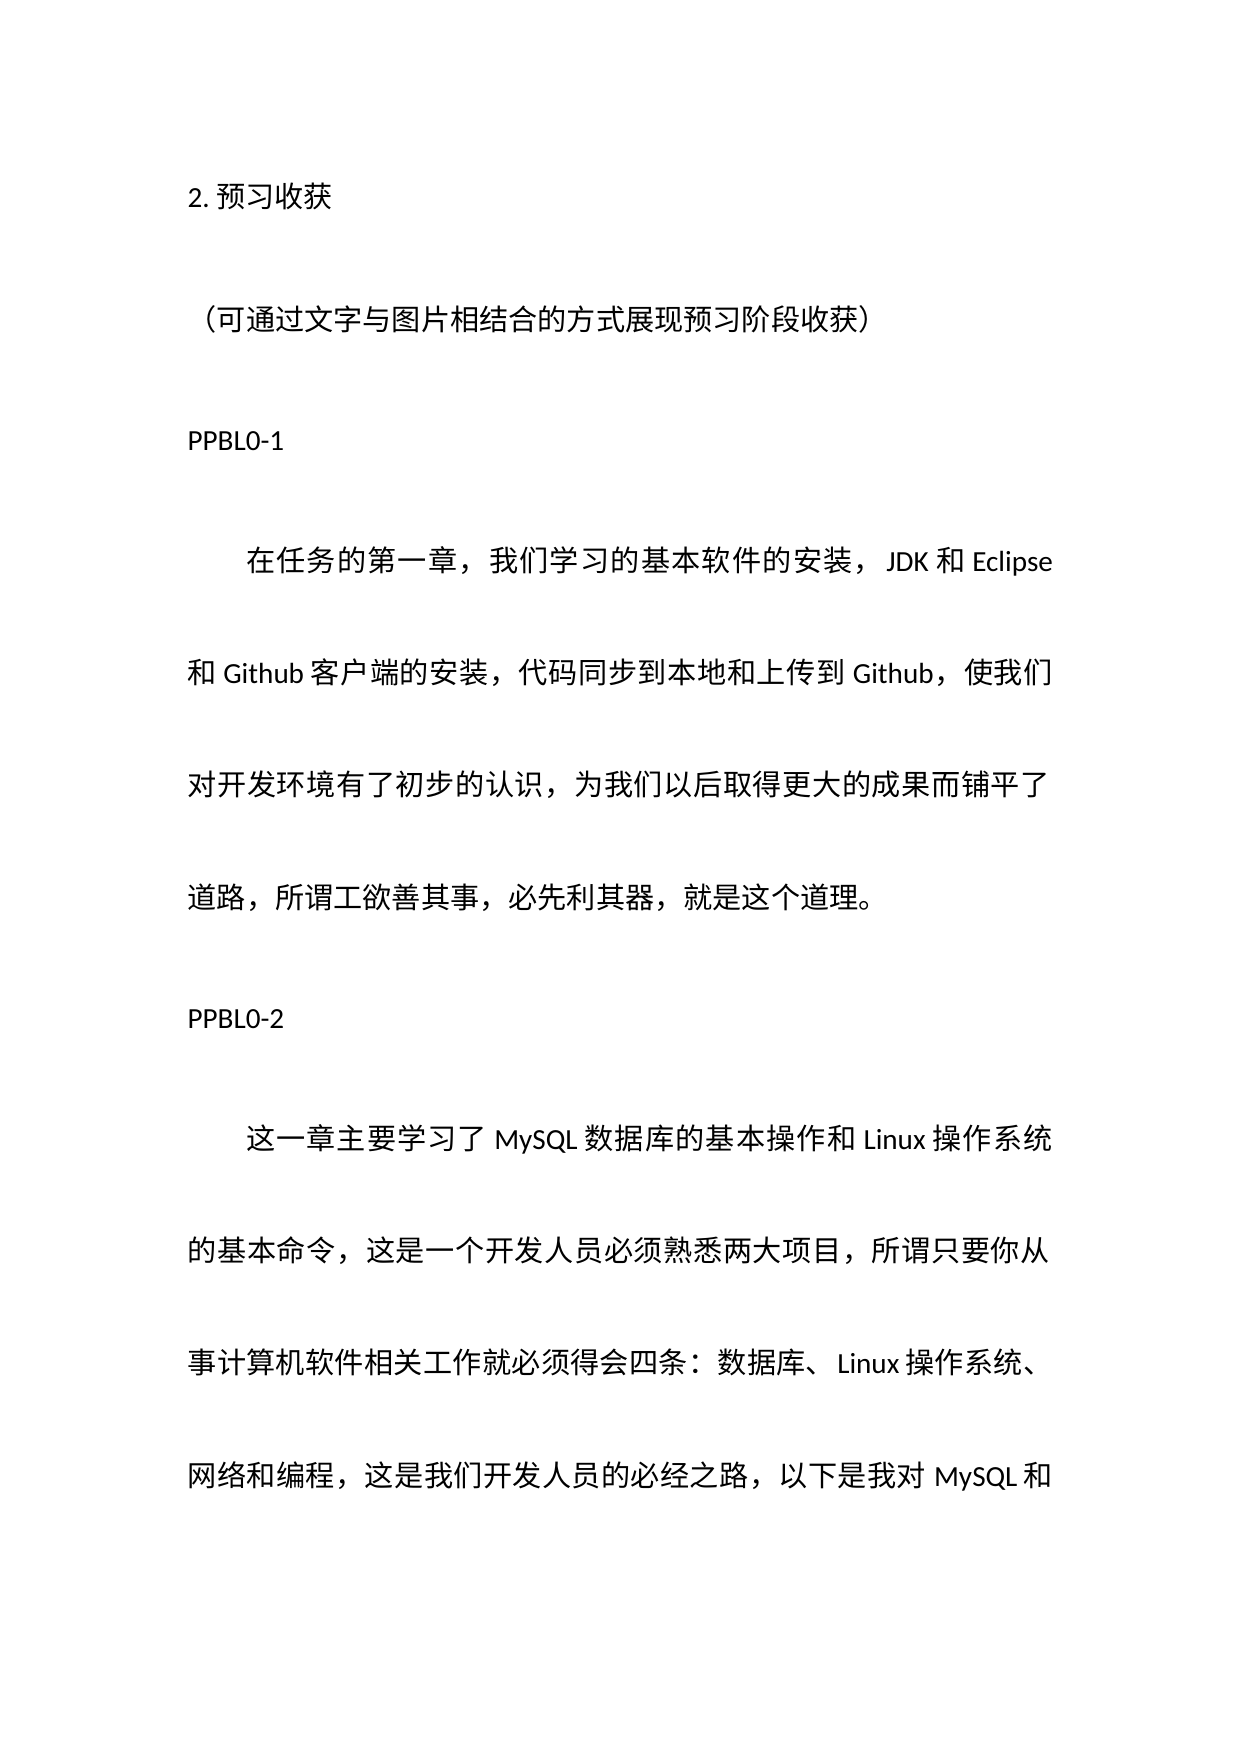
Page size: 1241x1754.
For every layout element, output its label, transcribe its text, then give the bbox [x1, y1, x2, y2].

text 2. 预习收获 [187, 162, 1053, 227]
text 在任务的第一章，我们学习的基本软件的安装，JDK和Eclipse和Github客户端的安装，代码同步到本地和上传到Github，使我们对开发环境有了初步的认识，为我们以后取得更大的成果而铺平了道路，所谓工欲善其事，必先利其器，就是这个道理。 [187, 526, 1053, 928]
text PPBL0-1 [187, 408, 1053, 473]
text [187, 1104, 1053, 1506]
text （可通过文字与图片相结合的方式展现预习阶段收获） [187, 285, 1053, 350]
text PPBL0-2 [187, 986, 1053, 1051]
